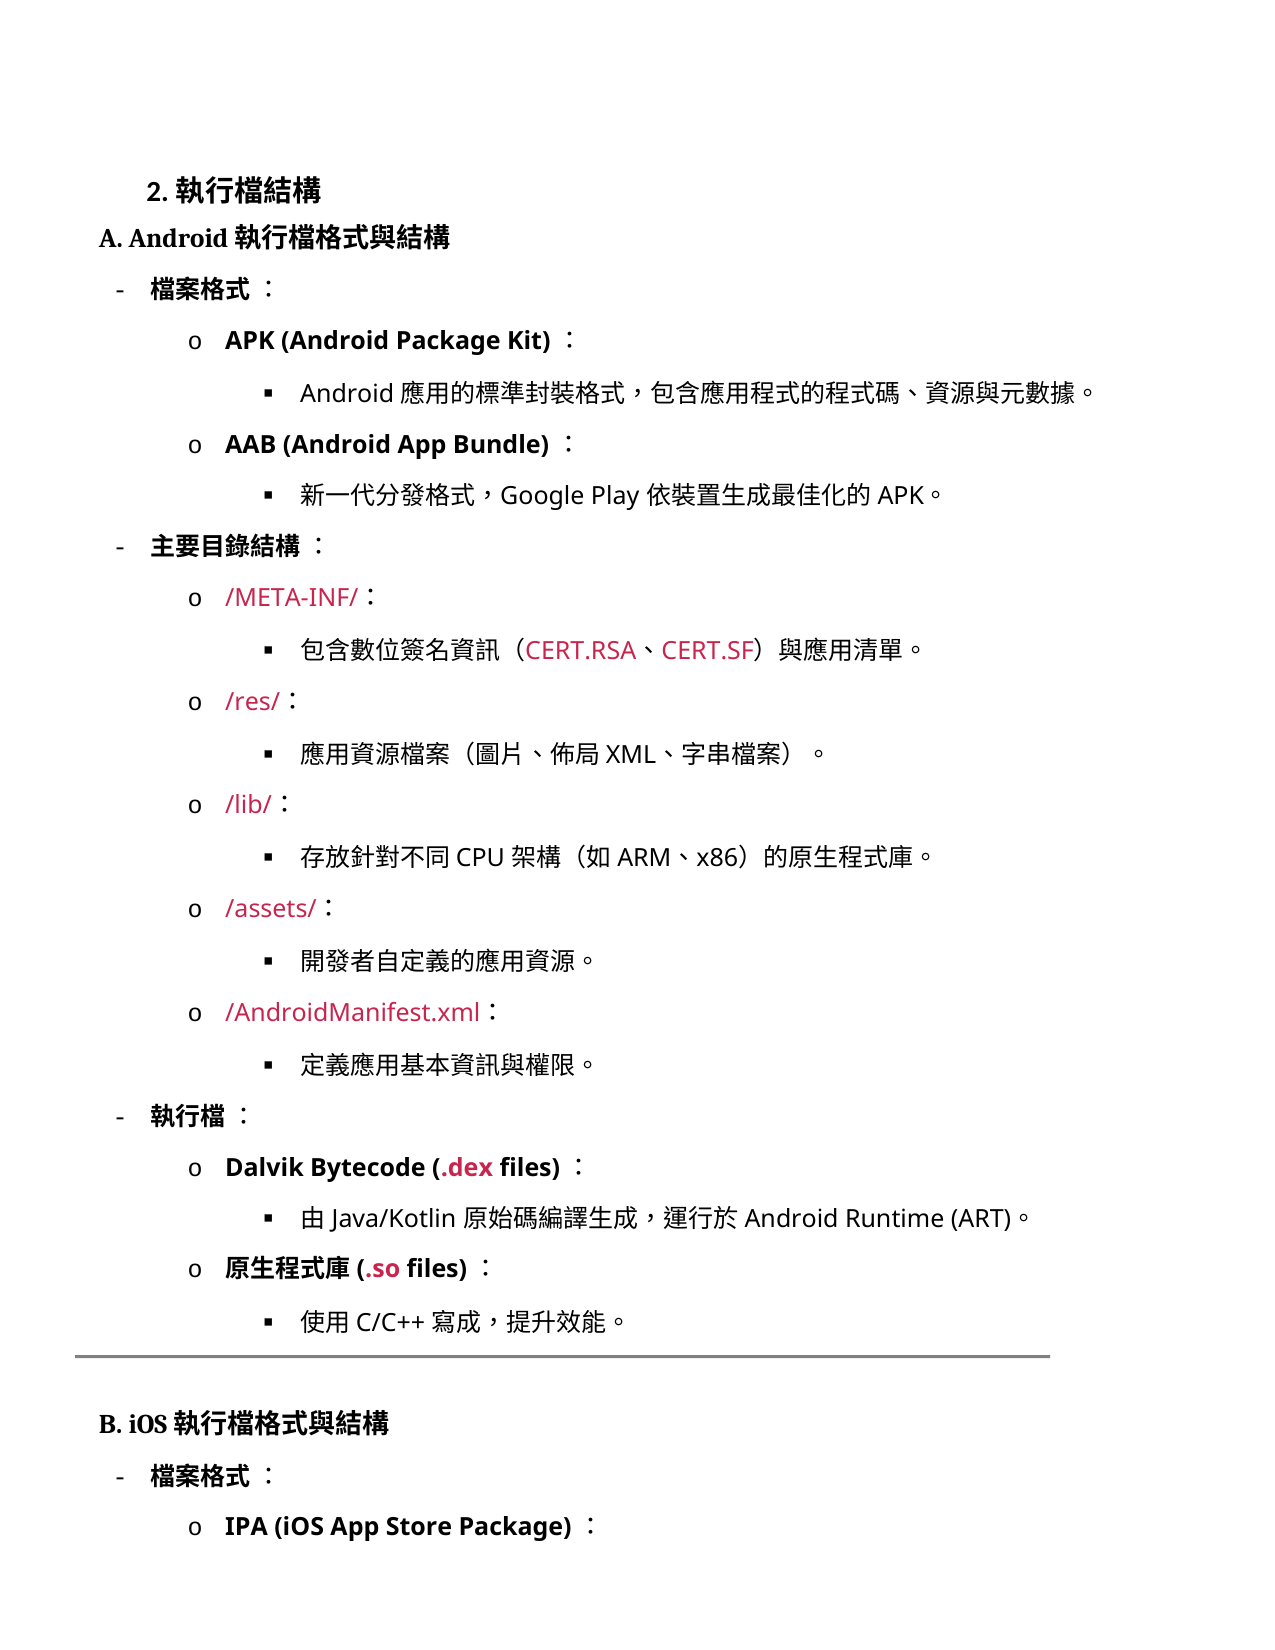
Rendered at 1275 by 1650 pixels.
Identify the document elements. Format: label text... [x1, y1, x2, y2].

subtitle Android 執行檔格式與結構 [99, 216, 1200, 255]
list 使用 C/C++ 寫成，提升效能。 [262, 1302, 1200, 1338]
list Dalvik Bytecode (.dex files) ： [187, 1149, 1200, 1184]
list 包含數位簽名資訊（CERT.RSA、CERT.SF）與應用清單。 [262, 630, 1200, 666]
list 應用資源檔案（圖片、佈局 XML、字串檔案）。 [262, 734, 1200, 770]
list IPA (iOS App Store Package) ： [187, 1509, 1200, 1543]
list 檔案格式 ： [112, 1458, 1200, 1492]
list 開發者自定義的應用資源。 [262, 942, 1200, 978]
list 存放針對不同 CPU 架構（如 ARM、x86）的原生程式庫。 [262, 838, 1200, 874]
list /AndroidManifest.xml： [187, 995, 1200, 1029]
list /res/： [187, 683, 1200, 717]
list /lib/： [187, 787, 1200, 821]
list 原生程式庫 (.so files) ： [187, 1251, 1200, 1285]
list APK (Android Package Kit) ： [187, 323, 1200, 357]
subtitle 執行檔結構 [146, 167, 1200, 210]
list 定義應用基本資訊與權限。 [262, 1046, 1200, 1082]
list 執行檔 ： [112, 1098, 1200, 1133]
list AAB (Android App Bundle) ： [187, 427, 1200, 461]
list Android 應用的標準封裝格式，包含應用程式的程式碼、資源與元數據。 [262, 374, 1200, 410]
list 檔案格式 ： [112, 272, 1200, 306]
subtitle iOS 執行檔格式與結構 [99, 1402, 1200, 1441]
list /assets/： [187, 891, 1200, 925]
list 由 Java/Kotlin 原始碼編譯生成，運行於 Android Runtime (ART)。 [262, 1200, 1200, 1234]
list /META-INF/： [187, 579, 1200, 613]
list 新一代分發格式，Google Play 依裝置生成最佳化的 APK。 [262, 478, 1200, 512]
list 主要目錄結構 ： [112, 528, 1200, 563]
